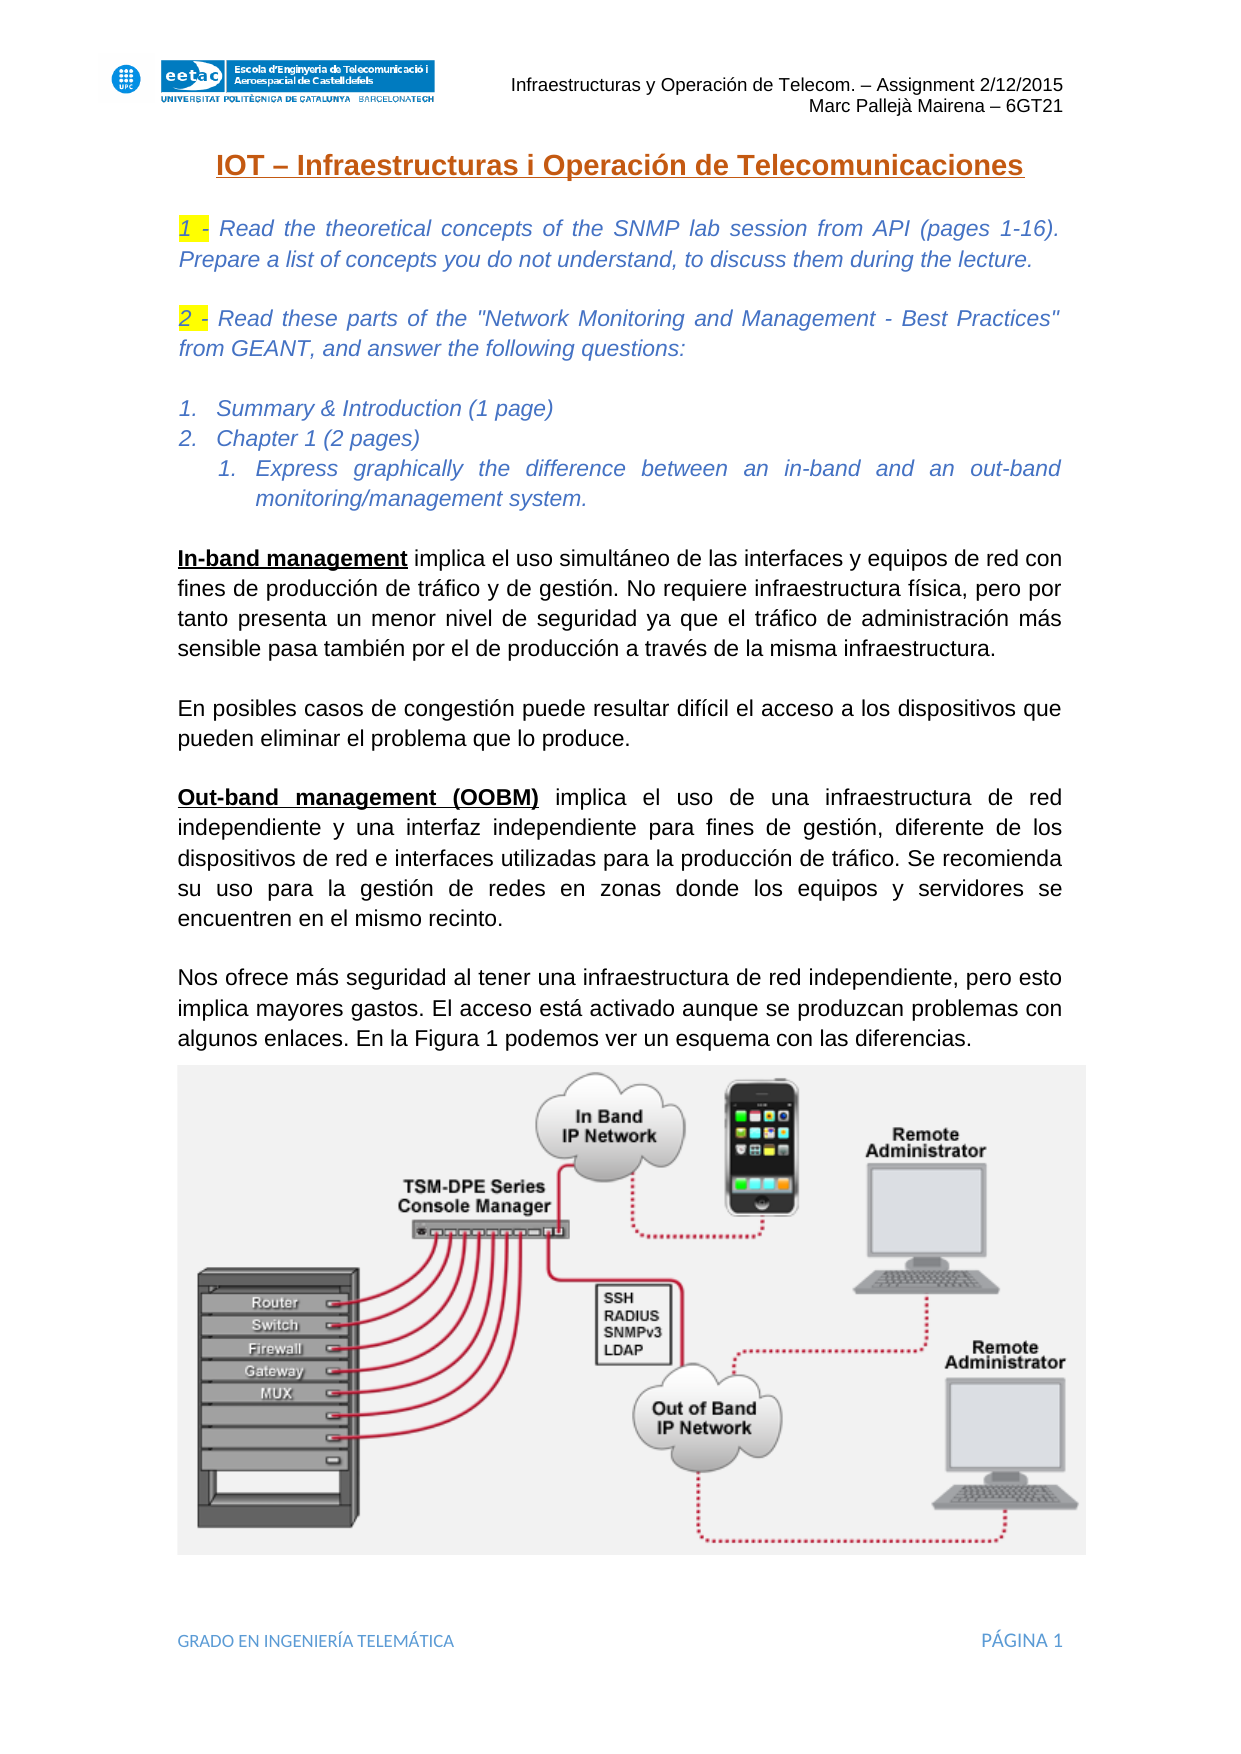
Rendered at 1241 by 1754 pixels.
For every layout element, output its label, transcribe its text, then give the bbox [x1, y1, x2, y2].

text Nos ofrece más seguridad al tener una infraestructura de red independiente, pero esto implica mayores gastos. El acceso está activado aunque se produzcan problemas con algunos enlaces. En la Figura 1 podemos ver un esquema con las diferencias. [177, 964, 1063, 1051]
text 2 - Read these parts of the "Network Monitoring and Management - Best Practices" from GEANT, and answer the following questions: [179, 305, 1063, 361]
text 1 - Read the theoretical concepts of the SNMP lab session from API (pages 1-16). Prepare a list of concepts you do not understand, to discuss them during the lecture. [179, 215, 1063, 272]
text Out-band management (OOBM) implica el uso de una infraestructura de red independiente y una interfaz independiente para fines de gestión, diferente de los dispositivos de red e interfaces utilizadas para la producción de tráfico. Se recomienda su uso para la gestión de redes en zonas donde los equipos y servidores se encuentren en el mismo recinto. [177, 784, 1063, 931]
list Express graphically the difference between an in-band and an out-band monitoring/management system. [218, 455, 1063, 511]
picture [97, 53, 156, 103]
text En posibles casos de congestión puede resultar difícil el acceso a los dispositivos que pueden eliminar el problema que lo produce. [177, 694, 1063, 751]
list Summary & Introduction (1 page) [179, 394, 1063, 421]
text In-band management implica el uso simultáneo de las interfaces y equipos de red con fines de producción de tráfico y de gestión. No requiere infraestructura física, pero por tanto presenta un menor nivel de seguridad ya que el tráfico de administración más sensible pasa también por el de producción a través de la misma infraestructura. [177, 544, 1063, 661]
picture [177, 1065, 1085, 1555]
text IOT – Infraestructuras i Operación de Telecomunicaciones [177, 148, 1063, 181]
picture [158, 57, 437, 103]
list Chapter 1 (2 pages) [179, 425, 1063, 451]
